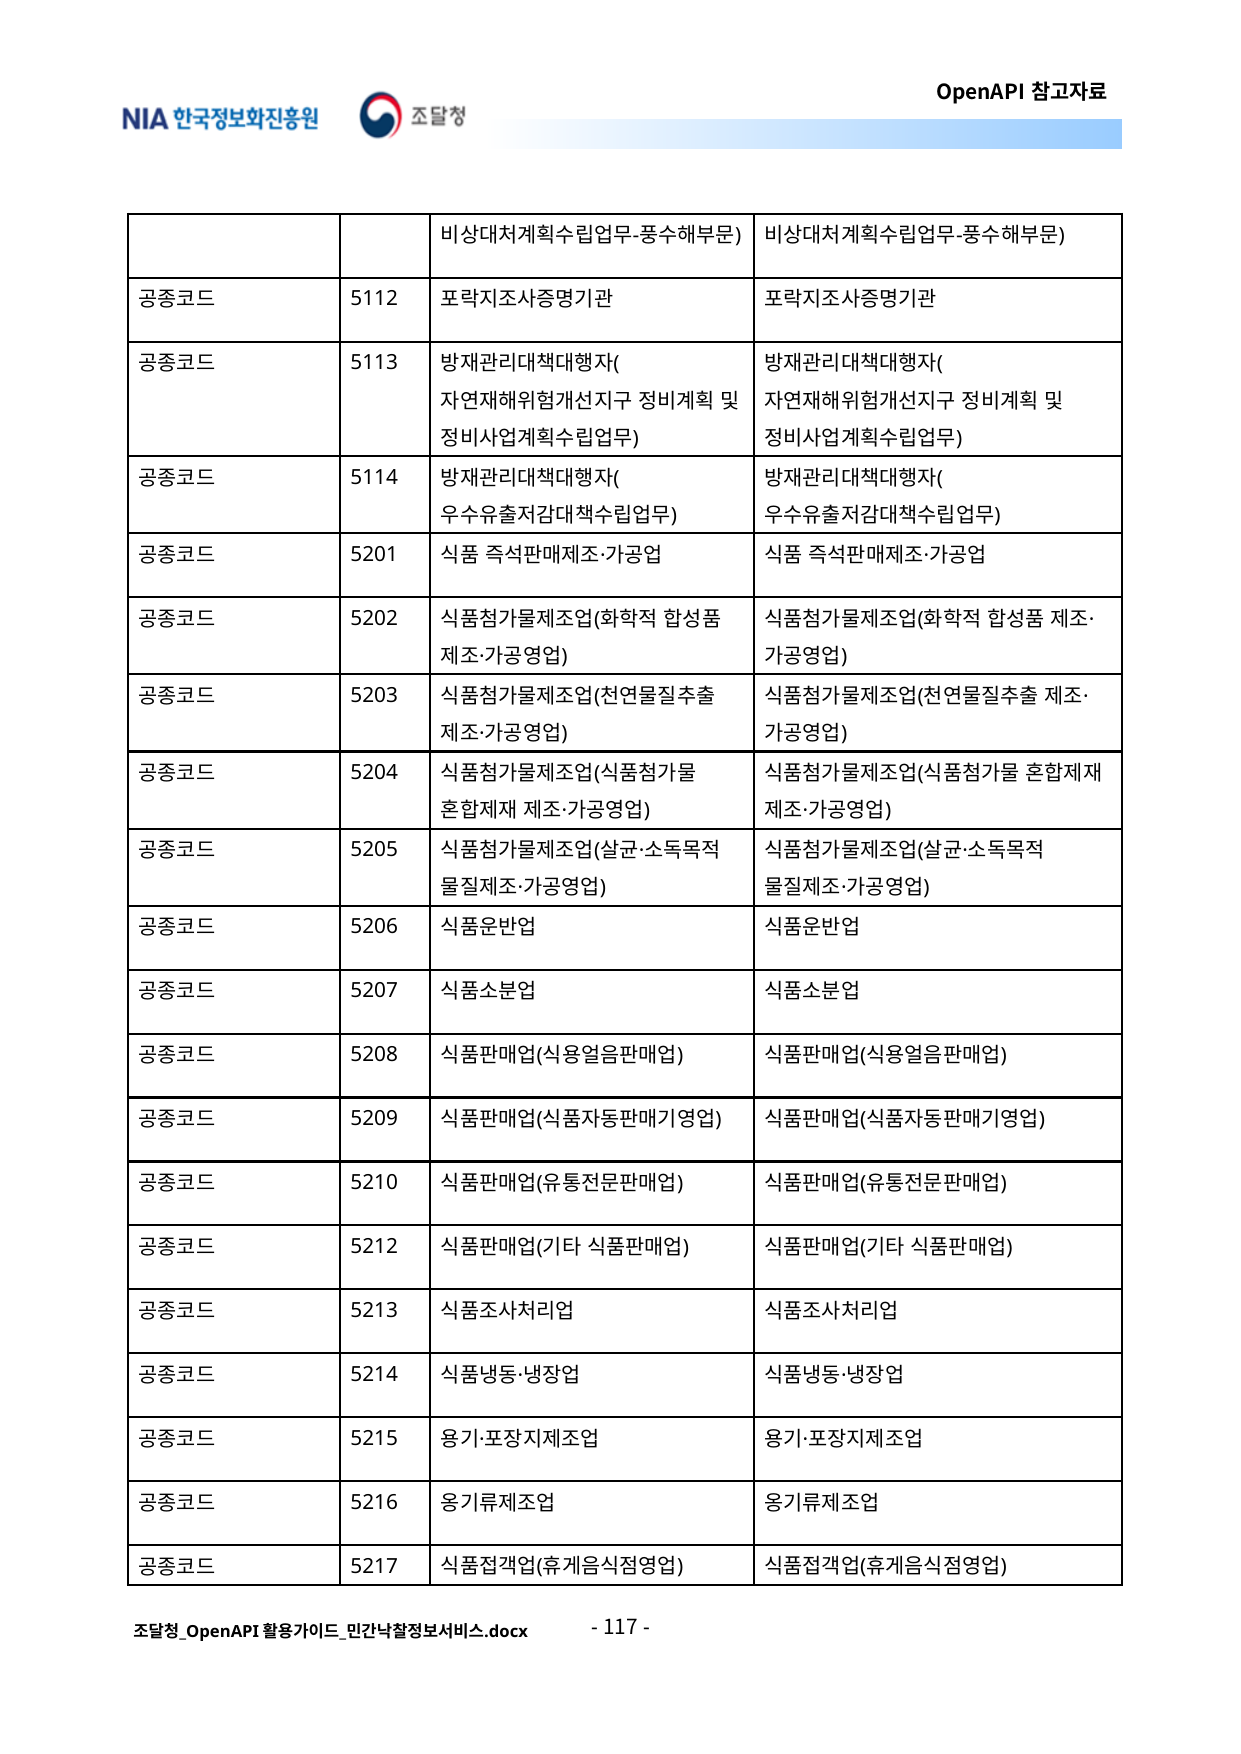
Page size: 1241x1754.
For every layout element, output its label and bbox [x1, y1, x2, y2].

picture [118, 88, 472, 145]
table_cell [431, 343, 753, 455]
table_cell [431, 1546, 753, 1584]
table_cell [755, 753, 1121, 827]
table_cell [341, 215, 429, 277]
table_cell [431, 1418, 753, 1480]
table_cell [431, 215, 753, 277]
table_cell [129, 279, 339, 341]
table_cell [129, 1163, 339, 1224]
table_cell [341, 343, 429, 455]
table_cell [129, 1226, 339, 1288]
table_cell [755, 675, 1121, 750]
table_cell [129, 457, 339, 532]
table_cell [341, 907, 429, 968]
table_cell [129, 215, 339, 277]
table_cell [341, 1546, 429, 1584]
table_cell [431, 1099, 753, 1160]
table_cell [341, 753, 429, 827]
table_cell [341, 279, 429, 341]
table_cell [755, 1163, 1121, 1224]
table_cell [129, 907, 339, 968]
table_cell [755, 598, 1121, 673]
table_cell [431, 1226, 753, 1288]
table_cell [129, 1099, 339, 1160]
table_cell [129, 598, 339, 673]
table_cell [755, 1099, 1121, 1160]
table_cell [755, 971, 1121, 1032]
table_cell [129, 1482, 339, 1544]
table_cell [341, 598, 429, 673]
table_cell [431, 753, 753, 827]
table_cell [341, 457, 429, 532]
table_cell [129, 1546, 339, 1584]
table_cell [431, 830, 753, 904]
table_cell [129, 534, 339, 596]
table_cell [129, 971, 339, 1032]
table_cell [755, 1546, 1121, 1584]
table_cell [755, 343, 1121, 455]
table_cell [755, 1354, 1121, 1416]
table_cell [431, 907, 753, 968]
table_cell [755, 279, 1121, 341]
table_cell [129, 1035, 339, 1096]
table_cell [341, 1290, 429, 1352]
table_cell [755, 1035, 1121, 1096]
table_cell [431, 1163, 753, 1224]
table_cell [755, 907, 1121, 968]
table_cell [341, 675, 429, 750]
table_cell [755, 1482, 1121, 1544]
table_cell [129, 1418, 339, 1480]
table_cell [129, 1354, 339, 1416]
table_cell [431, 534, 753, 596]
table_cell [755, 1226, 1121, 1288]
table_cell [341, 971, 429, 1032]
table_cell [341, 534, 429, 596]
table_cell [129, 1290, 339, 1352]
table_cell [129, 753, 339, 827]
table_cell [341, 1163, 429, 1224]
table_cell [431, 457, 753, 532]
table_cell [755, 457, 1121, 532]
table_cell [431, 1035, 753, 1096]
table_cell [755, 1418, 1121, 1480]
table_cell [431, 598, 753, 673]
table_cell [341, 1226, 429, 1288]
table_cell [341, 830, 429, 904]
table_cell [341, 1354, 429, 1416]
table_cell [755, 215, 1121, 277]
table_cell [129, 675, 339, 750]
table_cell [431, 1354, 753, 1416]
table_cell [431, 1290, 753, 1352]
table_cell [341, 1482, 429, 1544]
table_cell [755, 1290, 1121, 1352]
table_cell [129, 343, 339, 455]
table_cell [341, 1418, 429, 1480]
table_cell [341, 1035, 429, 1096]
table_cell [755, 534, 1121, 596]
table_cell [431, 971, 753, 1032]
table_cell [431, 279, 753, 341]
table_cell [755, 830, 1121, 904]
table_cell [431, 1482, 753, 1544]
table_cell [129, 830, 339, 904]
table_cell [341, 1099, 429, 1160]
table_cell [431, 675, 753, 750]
